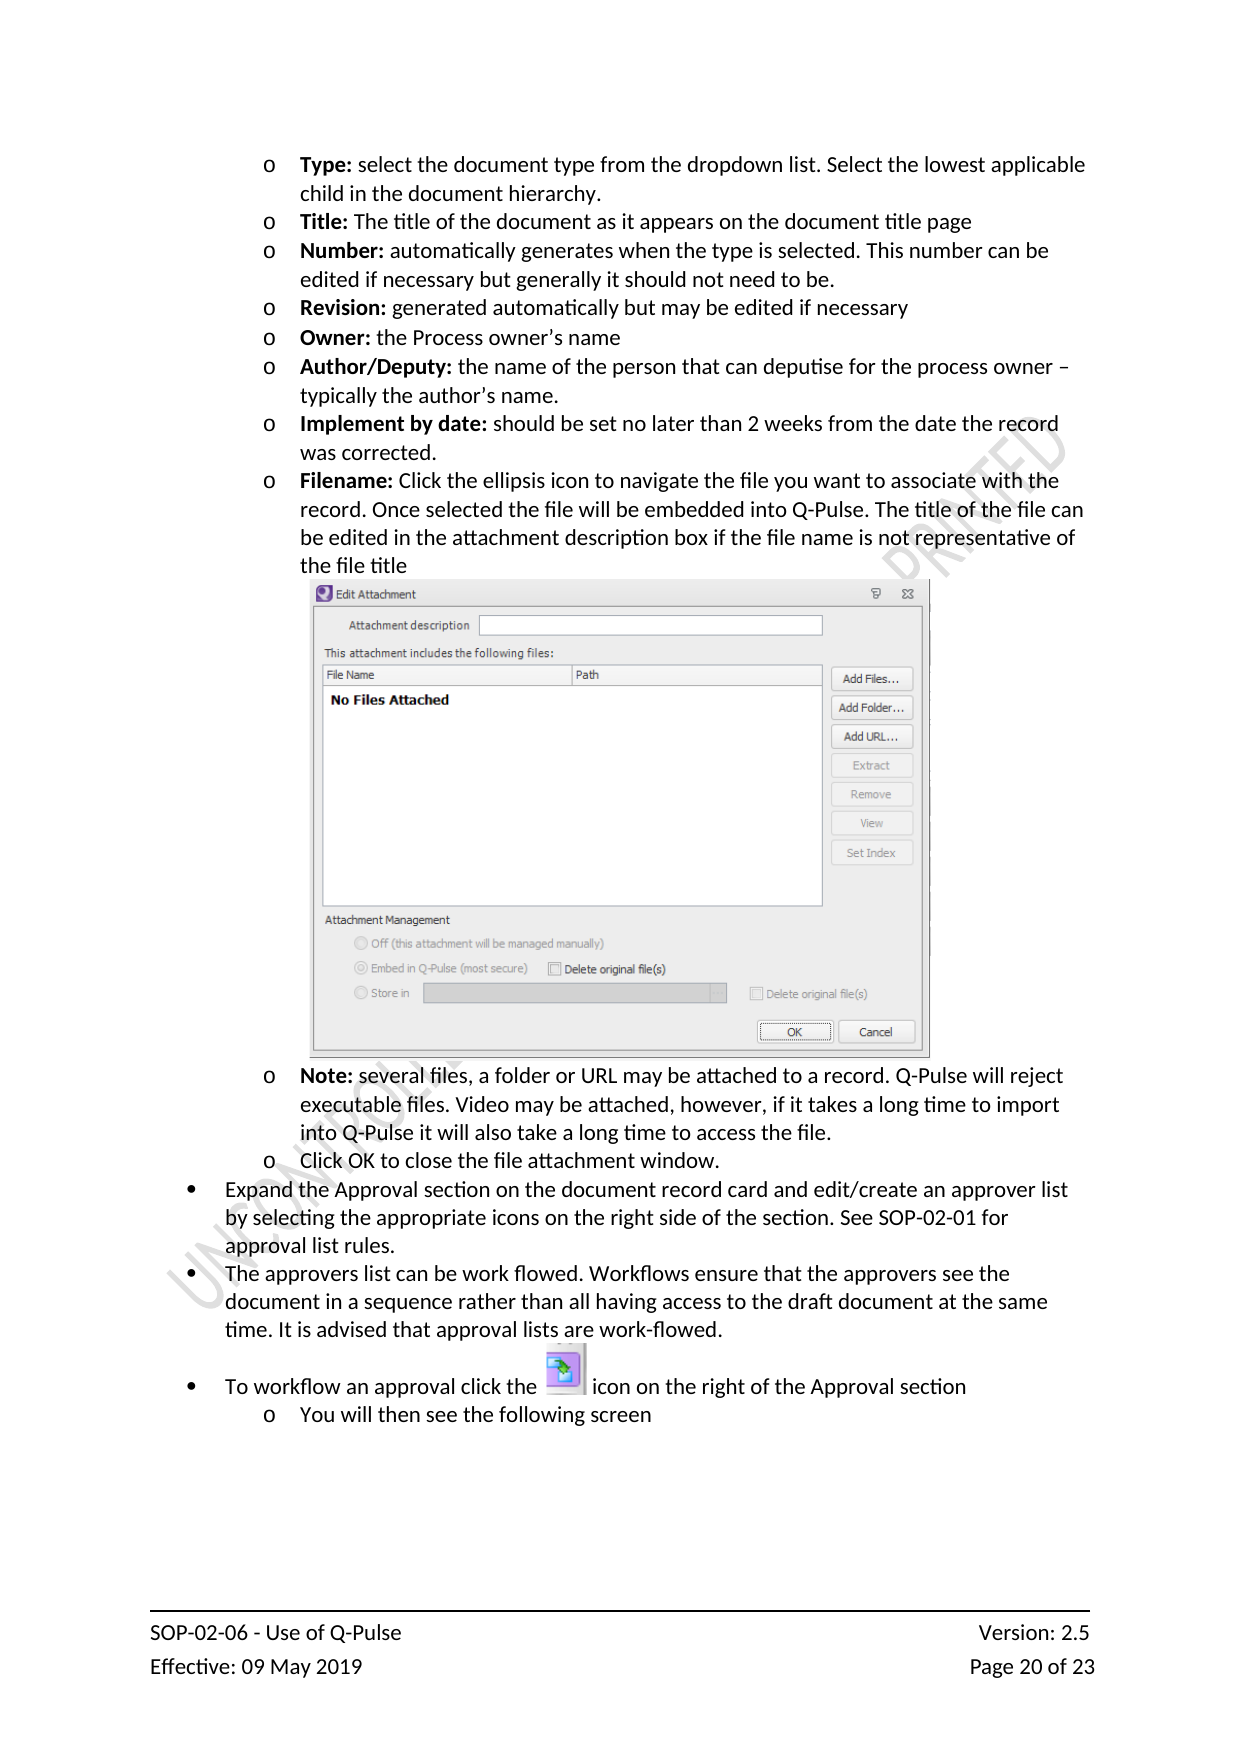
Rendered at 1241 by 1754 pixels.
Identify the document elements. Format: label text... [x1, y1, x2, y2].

list Note: several files, a folder or URL may be attached to a record. Q-Pulse will reject executable files. Video may be attached, however, if it takes a long time to import into Q-Pulse it will also take a long time to access the file. [262, 1061, 1090, 1146]
list Revision: generated automatically but may be edited if necessary [262, 293, 1090, 323]
list Implement by date: should be set no later than 2 weeks from the date the record was corrected. [262, 409, 1090, 466]
list Type: select the document type from the dropdown list. Select the lowest applicable child in the document hierarchy. [262, 150, 1090, 207]
list To workflow an approval click the icon on the right of the Approval section [187, 1343, 1090, 1401]
list Owner: the Process owner’s name [262, 323, 1090, 352]
picture [309, 579, 931, 1061]
list Expand the Approval section on the document record card and edit/create an approver list by selecting the appropriate icons on the right side of the section. See SOP-02-01 for approval list rules. [187, 1175, 1090, 1259]
list You will then see the following screen [262, 1401, 1090, 1430]
list Click OK to close the file attachment window. [262, 1146, 1090, 1175]
picture [542, 1343, 587, 1395]
list The approvers list can be work flowed. Workflows ensure that the approvers see the document in a sequence rather than all having access to the draft document at the same time. It is advised that approval lists are work-flowed. [187, 1259, 1090, 1343]
list Title: The title of the document as it appears on the document title page [262, 207, 1090, 236]
list Number: automatically generates when the type is selected. This number can be edited if necessary but generally it should not need to be. [262, 236, 1090, 293]
list Filename: Click the ellipsis icon to navigate the file you want to associate with the record. Once selected the file will be embedded into Q-Pulse. The title of the file can be edited in the attachment description box if the file name is not representative of the file title [262, 466, 1090, 579]
list Author/Deputy: the name of the person that can deputise for the process owner – typically the author’s name. [262, 352, 1090, 409]
